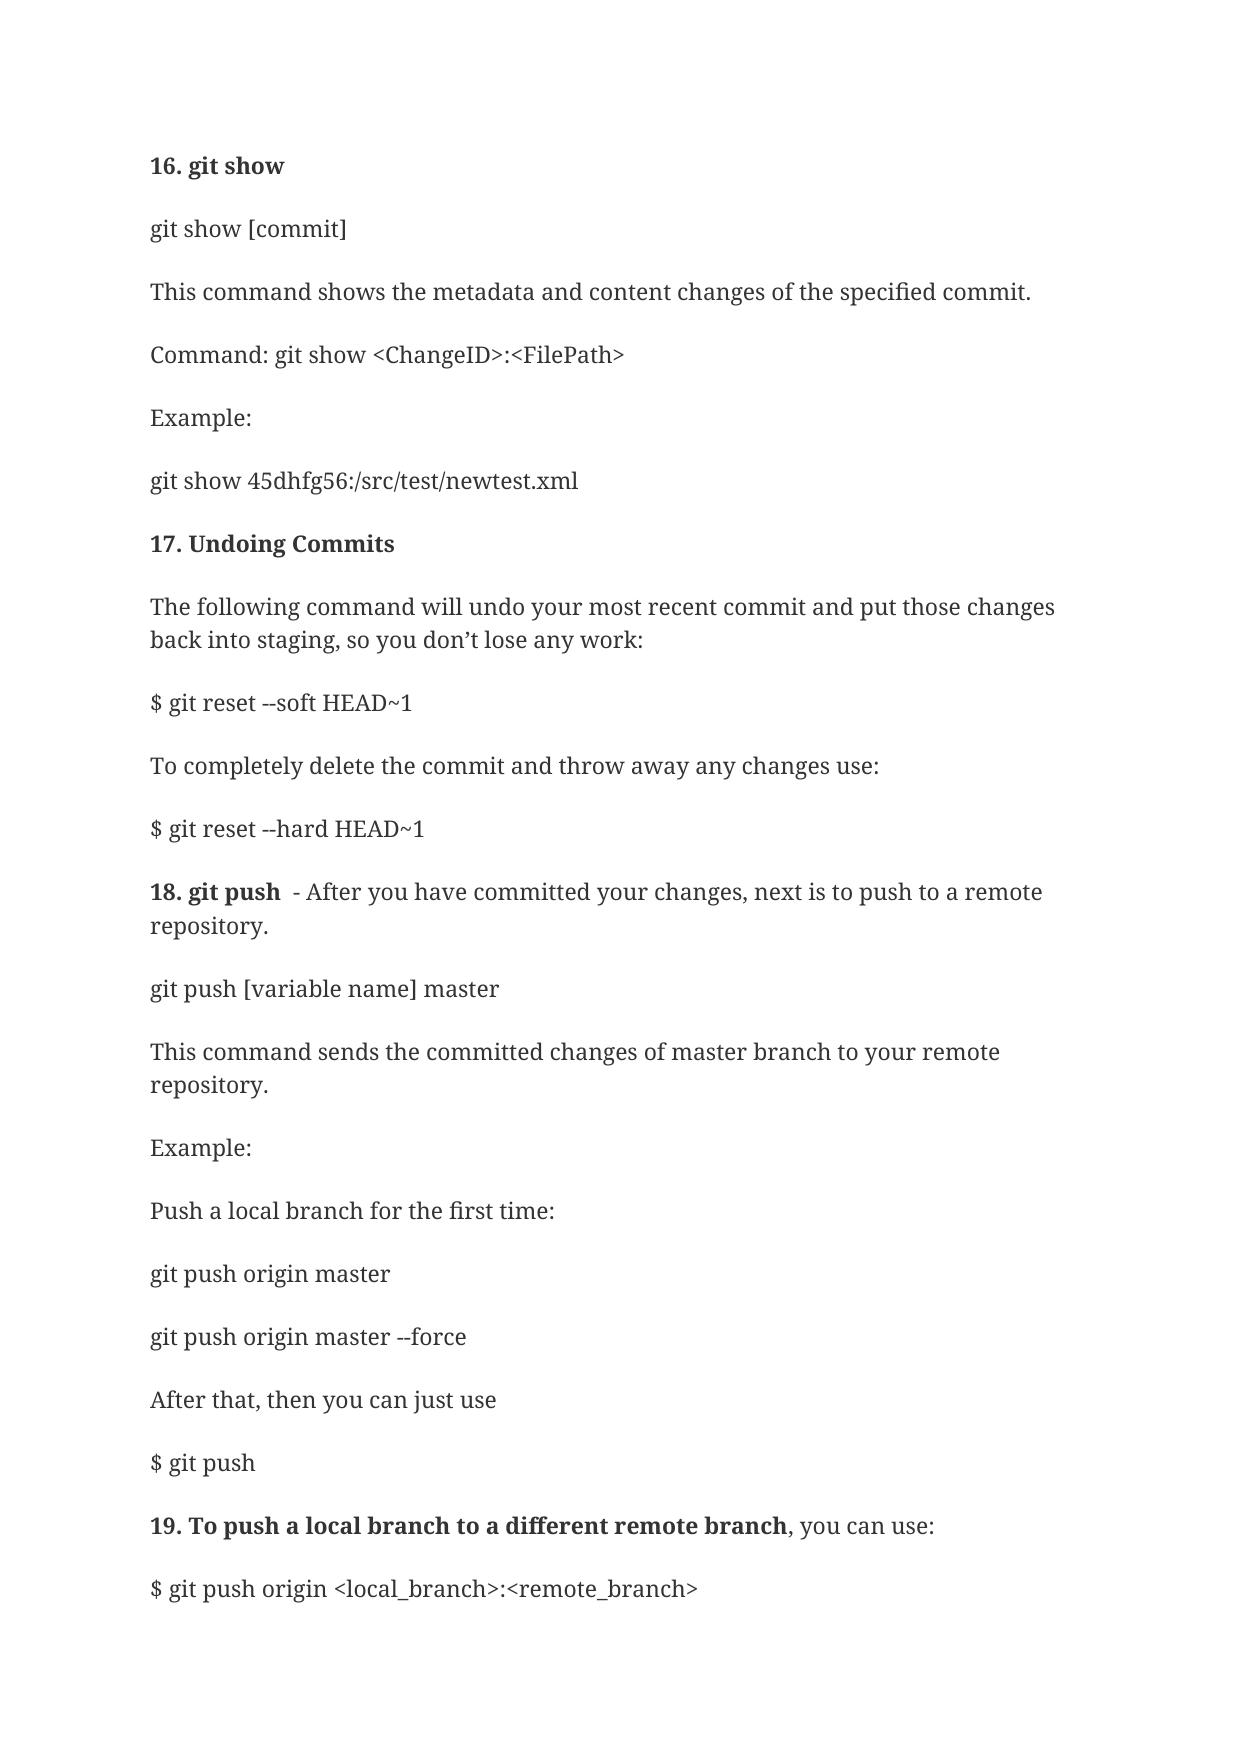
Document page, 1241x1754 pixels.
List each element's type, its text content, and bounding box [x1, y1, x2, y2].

text 19. To push a local branch to a different remote branch, you can use: [150, 1509, 1090, 1541]
text After that, then you can just use [150, 1384, 1090, 1415]
text $ git push [150, 1447, 1090, 1478]
text The following command will undo your most recent commit and put those changes back into staging, so you don’t lose any work: [150, 590, 1090, 655]
text Push a local branch for the first time: [150, 1195, 1090, 1226]
text 18. git push - After you have committed your changes, next is to push to a remote repository. [150, 876, 1090, 941]
text To completely delete the commit and throw away any changes use: [150, 750, 1090, 781]
text git show 45dhfg56:/src/test/newtest.xml [150, 464, 1090, 496]
text git push origin master [150, 1258, 1090, 1289]
text Command: git show <ChangeID>:<FilePath> [150, 339, 1090, 370]
text Example: [150, 1132, 1090, 1163]
text git push [variable name] master [150, 972, 1090, 1004]
text git push origin master --force [150, 1321, 1090, 1352]
text git show [commit] [150, 213, 1090, 244]
text $ git reset --soft HEAD~1 [150, 687, 1090, 718]
text $ git push origin <local_branch>:<remote_branch> [150, 1572, 1090, 1604]
text This command sends the committed changes of master branch to your remote repository. [150, 1035, 1090, 1100]
text Example: [150, 402, 1090, 433]
text 17. Undoing Commits [150, 527, 1090, 559]
text 16. git show [150, 150, 1090, 181]
text This command shows the metadata and content changes of the specified commit. [150, 276, 1090, 307]
text $ git reset --hard HEAD~1 [150, 813, 1090, 844]
